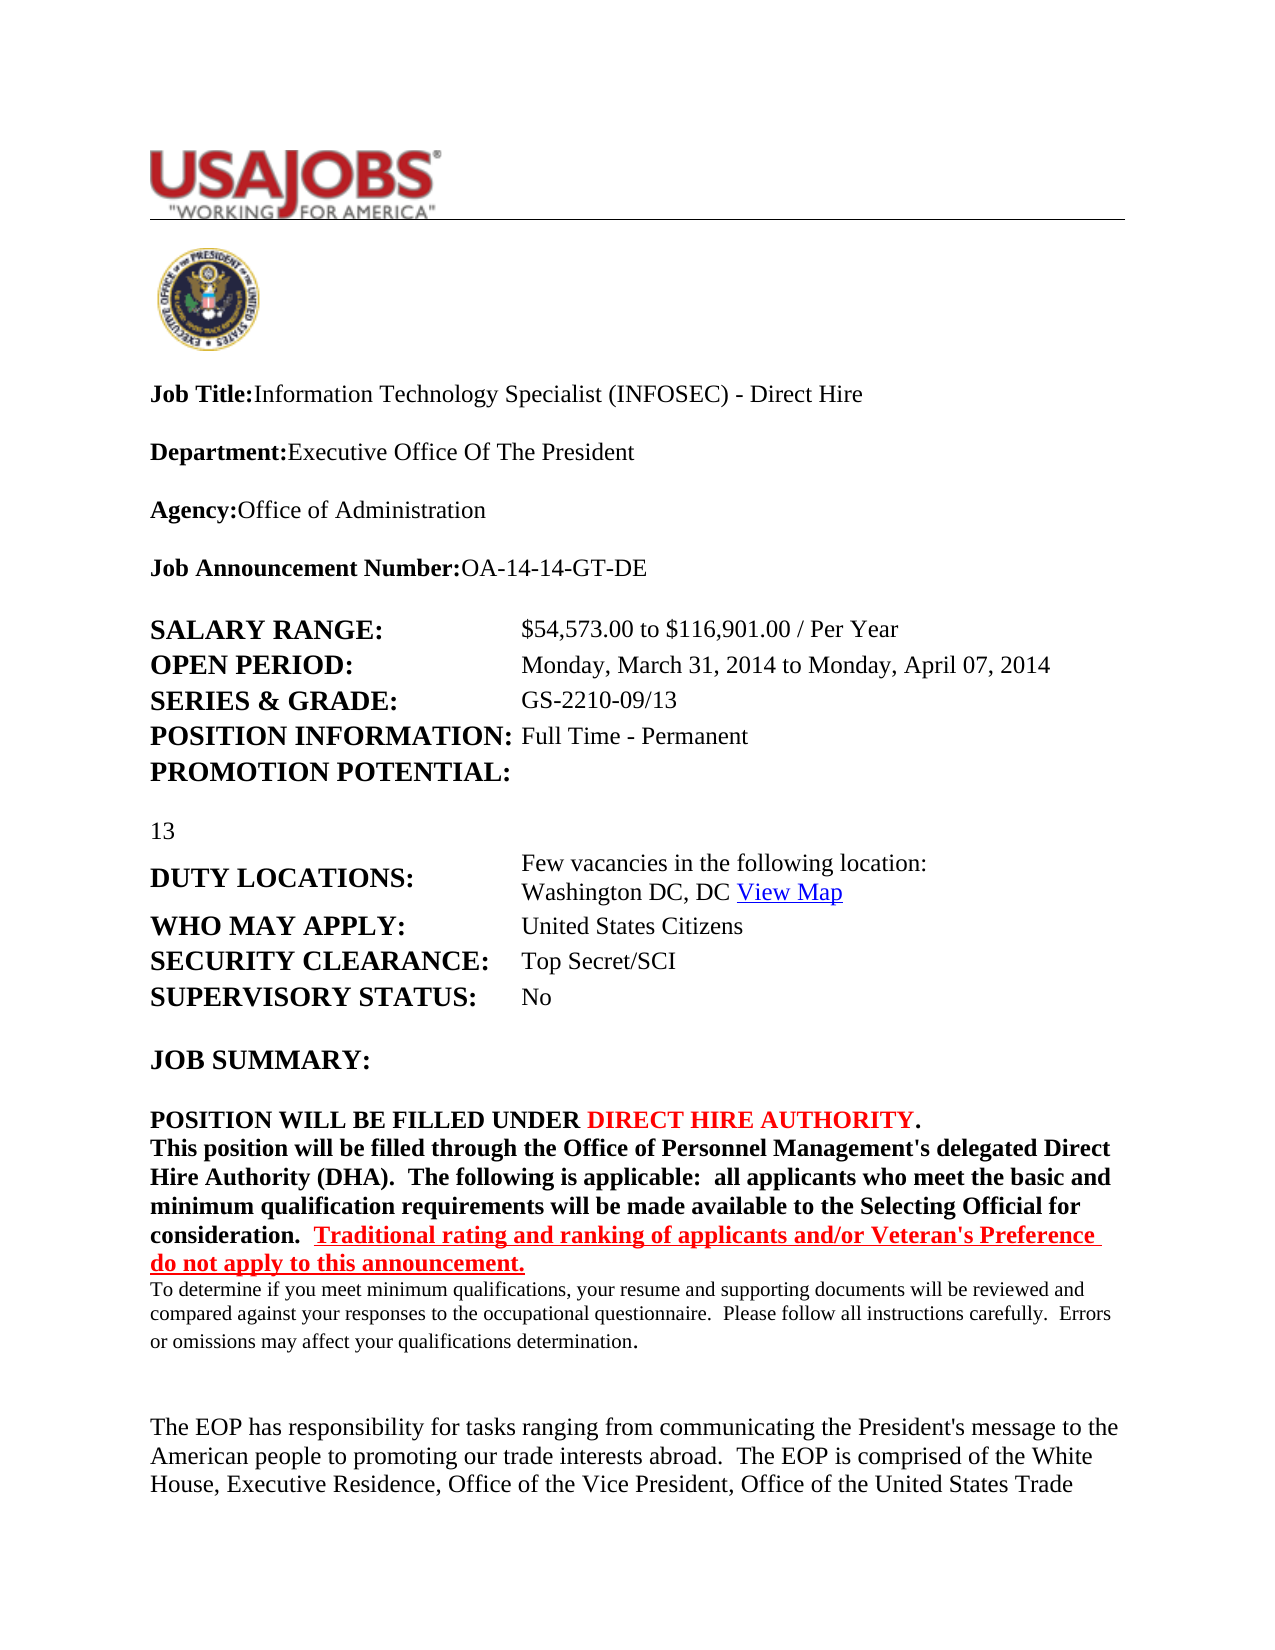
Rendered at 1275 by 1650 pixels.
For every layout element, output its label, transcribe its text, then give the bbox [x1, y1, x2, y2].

table_cell GS-2210-09/13 [520, 682, 1057, 718]
text To determine if you meet minimum qualifications, your resume and supporting documents will be reviewed and compared against your responses to the occupational questionnaire. Please follow all instructions carefully. Errors or omissions may affect your qualifications determination. [150, 1277, 1125, 1354]
table_cell Monday, March 31, 2014 to Monday, April 07, 2014 [520, 647, 1057, 682]
table_cell Few vacancies in the following location: Washington DC, DC View Map [520, 847, 1057, 907]
table_cell United States Citizens [520, 908, 1057, 943]
text Job Announcement Number:OA-14-14-GT-DE [150, 553, 1125, 582]
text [150, 1412, 1125, 1498]
table_cell POSITION INFORMATION: [149, 718, 519, 753]
table_cell Full Time - Permanent [520, 718, 1057, 753]
text JOB SUMMARY: [150, 1043, 1125, 1076]
table_cell DUTY LOCATIONS: [149, 847, 519, 907]
table_header $54,573.00 to $116,901.00 / Per Year [520, 611, 1057, 647]
table_cell SECURITY CLEARANCE: [149, 943, 519, 978]
table_cell Top Secret/SCI [520, 943, 1057, 978]
text This position will be filled through the Office of Personnel Management's delegated Direct Hire Authority (DHA). The following is applicable: all applicants who meet the basic and minimum qualification requirements will be made available to the Selecting Official for consideration. Traditional rating and ranking of applicants and/or Veteran's Preference do not apply to this announcement. [150, 1133, 1125, 1277]
text POSITION WILL BE FILLED UNDER DIRECT HIRE AUTHORITY. [150, 1105, 1125, 1133]
table_cell OPEN PERIOD: [149, 647, 519, 682]
picture [150, 248, 714, 351]
picture [150, 150, 442, 219]
table_header SALARY RANGE: [149, 611, 519, 647]
text Department:Executive Office Of The President [150, 437, 1125, 466]
table_cell No [520, 979, 1057, 1014]
table_cell SERIES & GRADE: [149, 682, 519, 718]
text Agency:Office of Administration [150, 495, 1125, 524]
text Job Title:Information Technology Specialist (INFOSEC) - Direct Hire [150, 379, 1125, 408]
table_cell WHO MAY APPLY: [149, 908, 519, 943]
table_cell PROMOTION POTENTIAL: 13 [149, 753, 1057, 847]
table_cell SUPERVISORY STATUS: [149, 979, 519, 1014]
